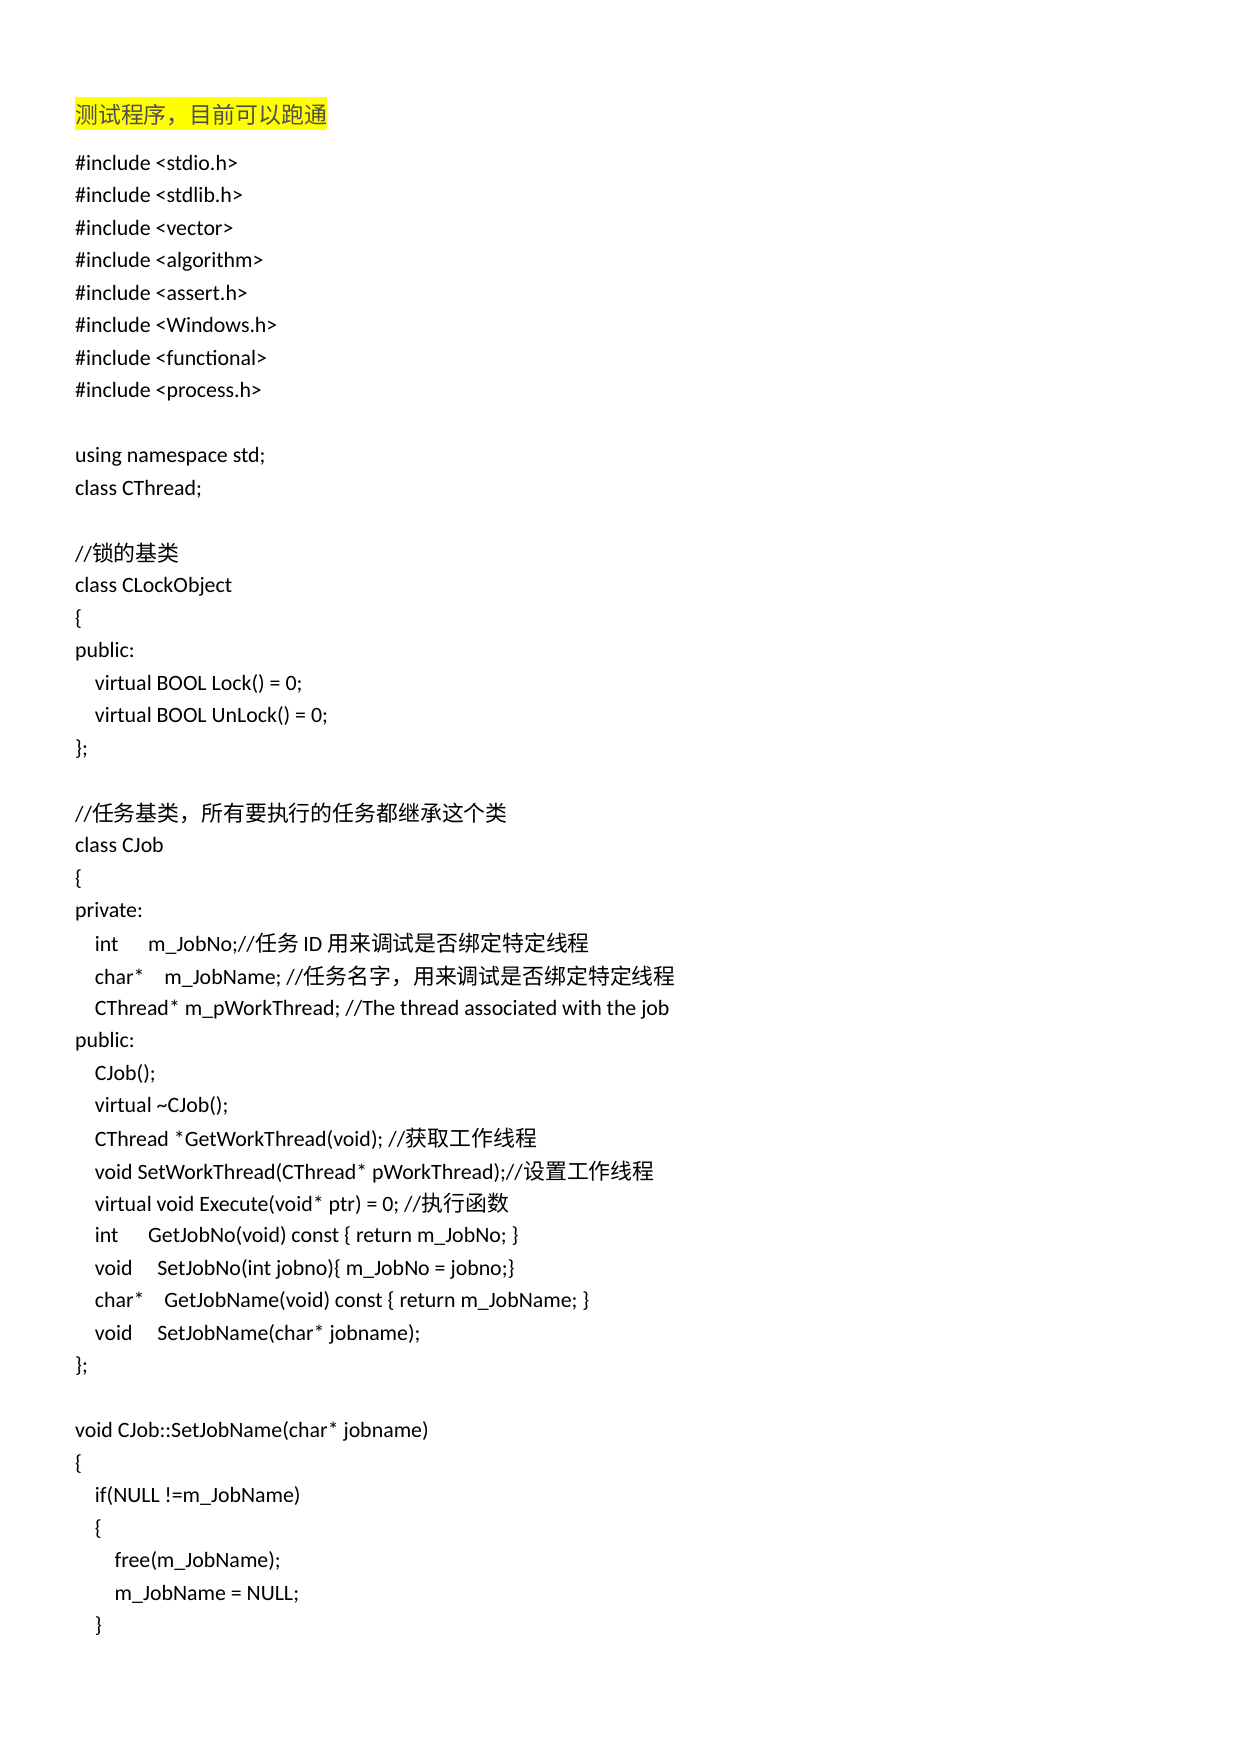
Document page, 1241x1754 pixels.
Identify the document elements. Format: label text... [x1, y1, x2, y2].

text void SetJobName(char* jobname); [75, 1316, 1165, 1348]
text public: [75, 633, 1165, 666]
text }; [75, 1348, 1165, 1381]
text #include <Windows.h> [75, 308, 1165, 341]
text //任务基类，所有要执行的任务都继承这个类 [75, 796, 1165, 828]
text #include <vector> [75, 211, 1165, 243]
text class CJob [75, 828, 1165, 861]
text { [75, 1511, 1165, 1543]
text CThread *GetWorkThread(void); //获取工作线程 [75, 1121, 1165, 1153]
text class CLockObject [75, 568, 1165, 601]
text using namespace std; [75, 438, 1165, 471]
text { [75, 601, 1165, 633]
text #include <stdio.h> [75, 146, 1165, 178]
text #include <process.h> [75, 373, 1165, 406]
text free(m_JobName); [75, 1543, 1165, 1576]
text private: [75, 893, 1165, 926]
text public: [75, 1023, 1165, 1056]
text virtual ~CJob(); [75, 1088, 1165, 1121]
text void SetWorkThread(CThread* pWorkThread);//设置工作线程 [75, 1153, 1165, 1186]
text void SetJobNo(int jobno){ m_JobNo = jobno;} [75, 1251, 1165, 1283]
text CJob(); [75, 1056, 1165, 1088]
text //锁的基类 [75, 536, 1165, 568]
text #include <functional> [75, 341, 1165, 373]
text #include <algorithm> [75, 243, 1165, 276]
text #include <stdlib.h> [75, 178, 1165, 211]
text m_JobName = NULL; [75, 1576, 1165, 1608]
text int m_JobNo;//任务ID 用来调试是否绑定特定线程 [75, 926, 1165, 958]
text #include <assert.h> [75, 276, 1165, 308]
text virtual void Execute(void* ptr) = 0; //执行函数 [75, 1186, 1165, 1218]
text virtual BOOL UnLock() = 0; [75, 698, 1165, 731]
text int GetJobNo(void) const { return m_JobNo; } [75, 1218, 1165, 1251]
text 测试程序，目前可以跑通 [75, 81, 1165, 146]
text class CThread; [75, 471, 1165, 503]
text if(NULL !=m_JobName) [75, 1478, 1165, 1511]
text void CJob::SetJobName(char* jobname) [75, 1413, 1165, 1446]
text { [75, 1446, 1165, 1478]
text virtual BOOL Lock() = 0; [75, 666, 1165, 698]
text CThread* m_pWorkThread; //The thread associated with the job [75, 991, 1165, 1023]
text } [75, 1608, 1165, 1641]
text }; [75, 731, 1165, 763]
text char* GetJobName(void) const { return m_JobName; } [75, 1283, 1165, 1316]
text char* m_JobName; //任务名字，用来调试是否绑定特定线程 [75, 958, 1165, 991]
text { [75, 861, 1165, 893]
